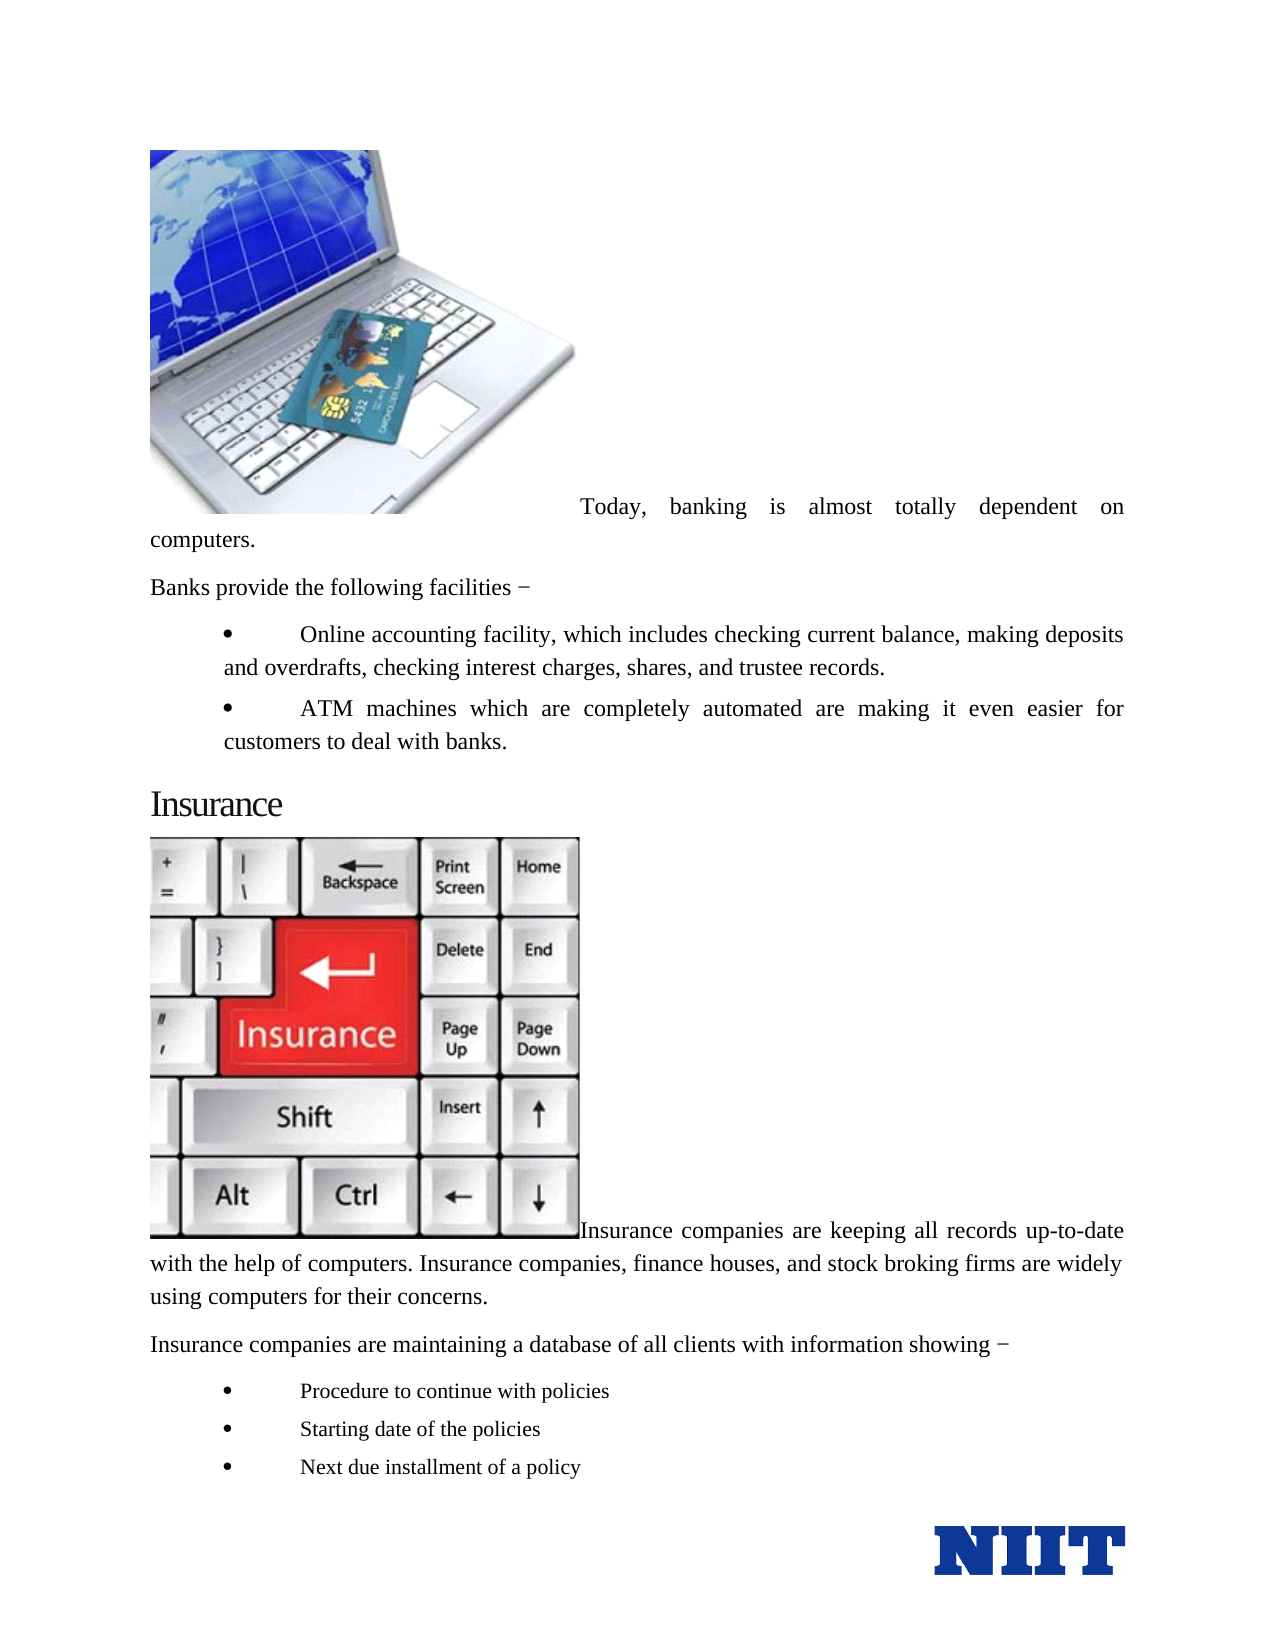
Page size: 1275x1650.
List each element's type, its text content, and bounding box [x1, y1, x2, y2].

list Next due installment of a policy [224, 1454, 1125, 1479]
text Banks provide the following facilities − [150, 572, 1125, 600]
list Procedure to continue with policies [224, 1378, 1125, 1403]
list Online accounting facility, which includes checking current balance, making deposits and overdrafts, checking interest charges, shares, and trustee records. [224, 620, 1125, 681]
picture [934, 1526, 1125, 1575]
list ATM machines which are completely automated are making it even easier for customers to deal with banks. [224, 694, 1125, 755]
text Insurance companies are maintaining a database of all clients with information showing − [150, 1330, 1125, 1358]
text Insurance [150, 781, 1125, 824]
picture [150, 837, 580, 1239]
list Starting date of the policies [224, 1416, 1125, 1441]
picture [150, 150, 580, 514]
